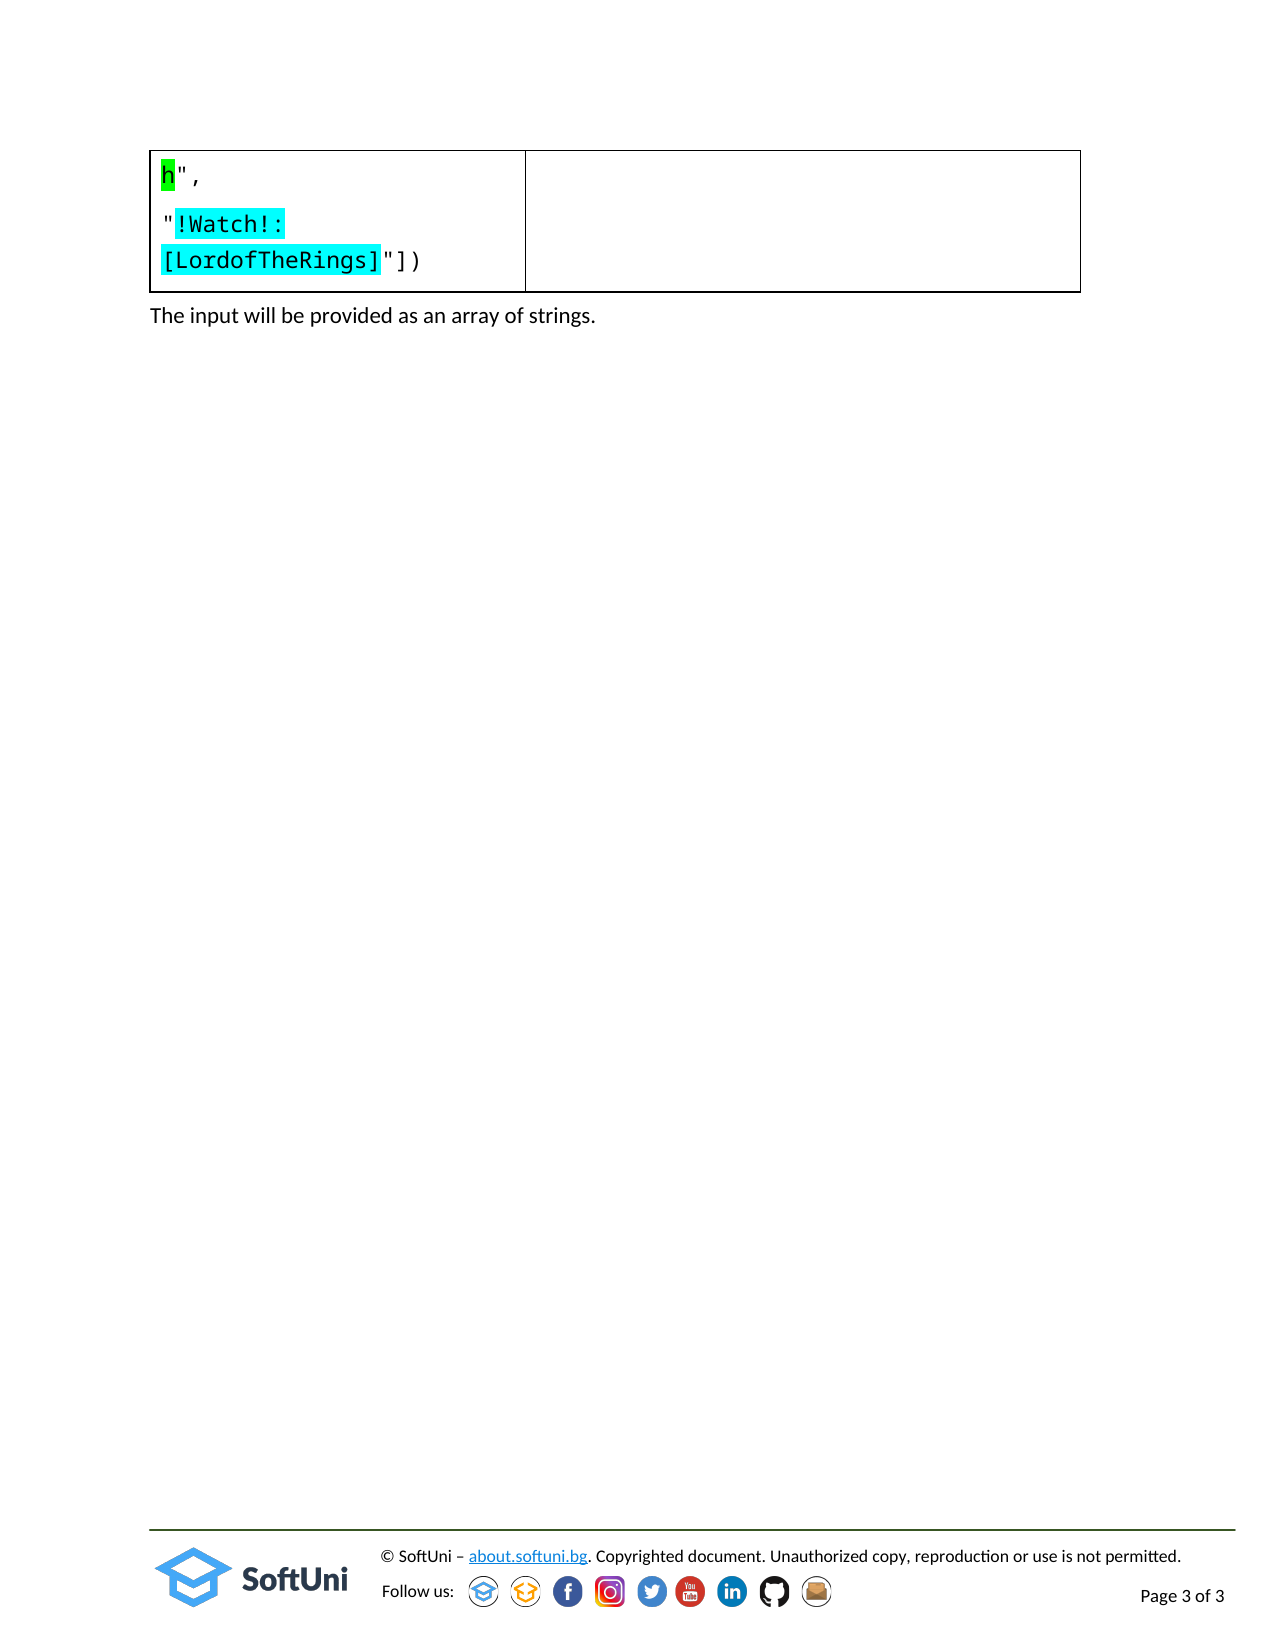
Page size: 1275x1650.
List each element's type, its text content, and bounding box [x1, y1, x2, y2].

picture [510, 1576, 541, 1607]
picture [468, 1576, 499, 1607]
picture [738, 1598, 747, 1607]
picture [759, 1576, 790, 1607]
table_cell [526, 151, 1080, 291]
picture [595, 1576, 625, 1607]
picture [717, 1576, 726, 1585]
text The input will be provided as an array of strings. [150, 301, 1125, 329]
picture [675, 1576, 705, 1607]
picture [717, 1598, 726, 1607]
picture [738, 1576, 747, 1585]
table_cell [151, 151, 525, 291]
picture [801, 1576, 832, 1607]
picture [553, 1576, 583, 1607]
picture [731, 1589, 740, 1598]
picture [148, 1542, 354, 1613]
picture [637, 1576, 667, 1607]
